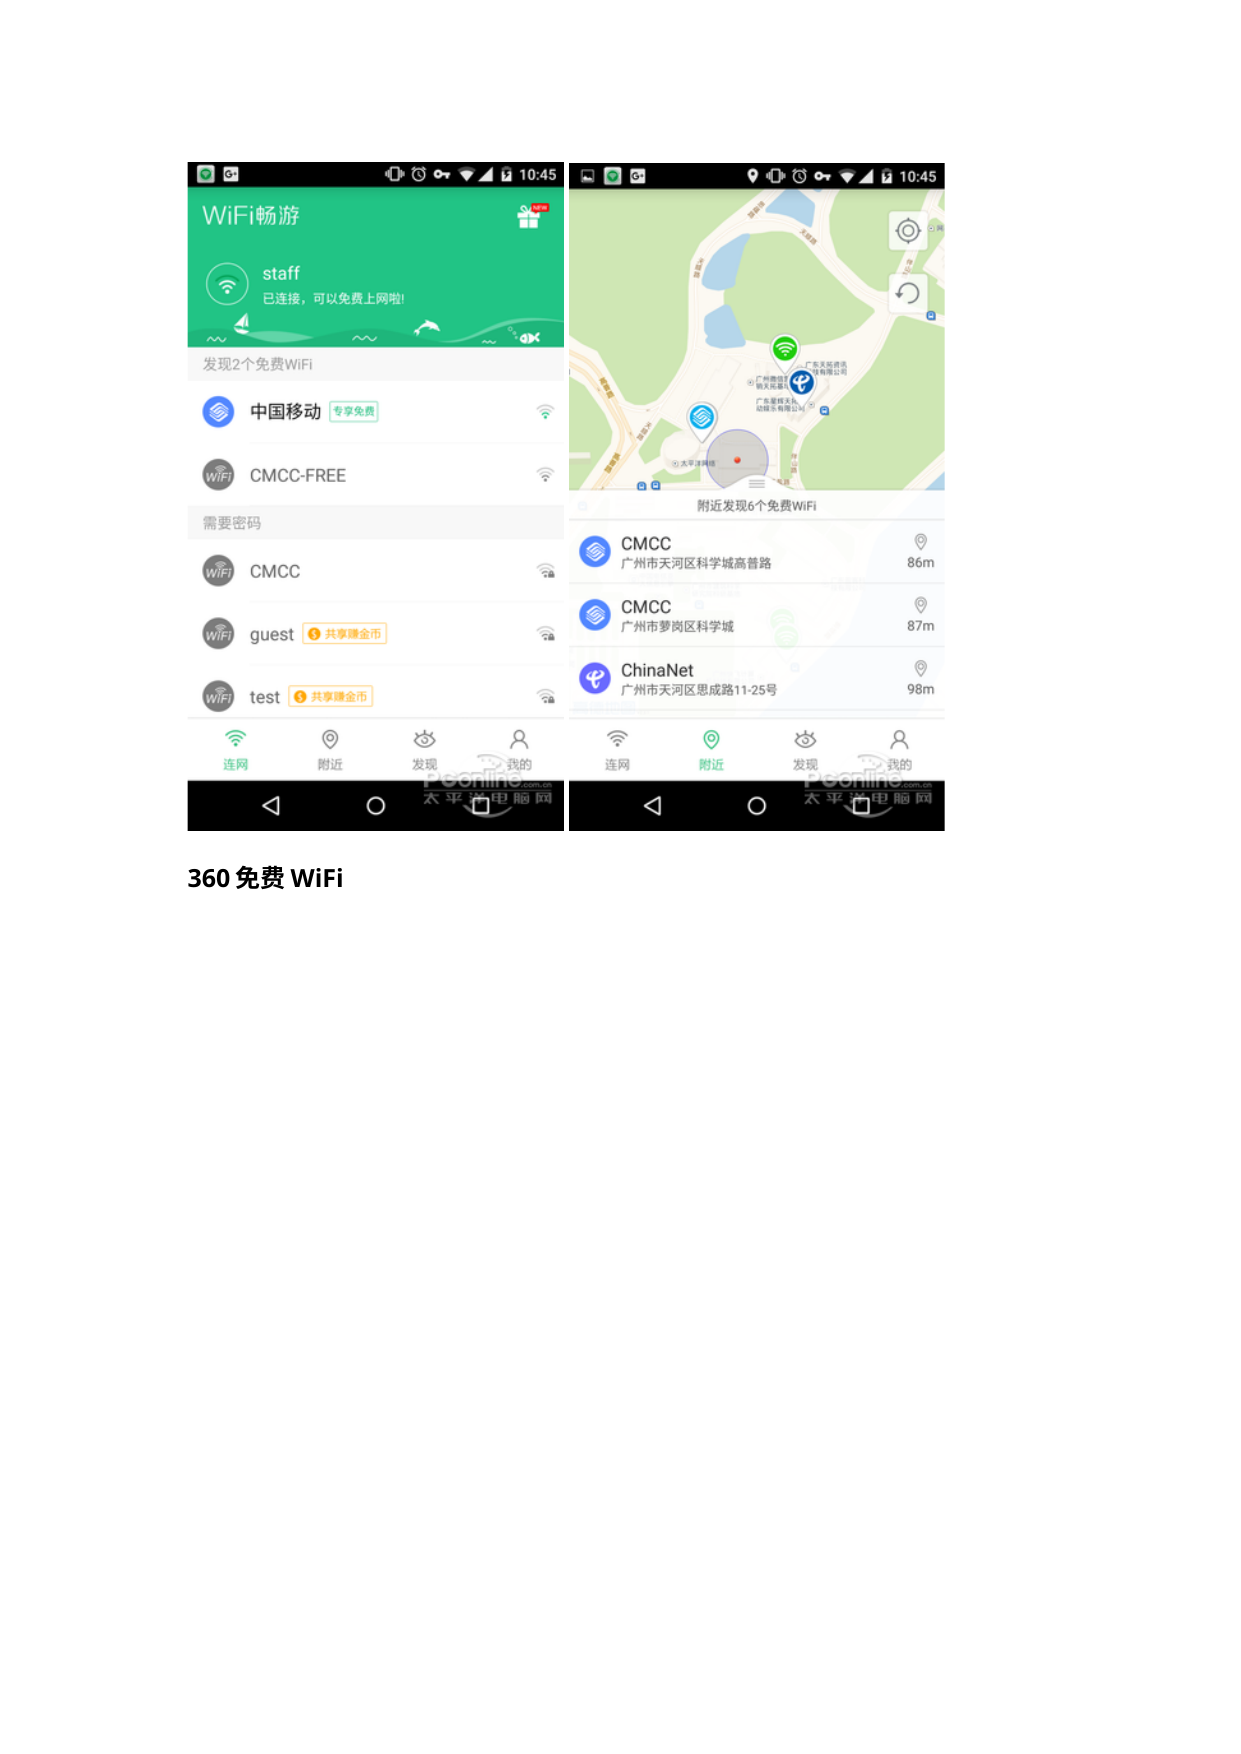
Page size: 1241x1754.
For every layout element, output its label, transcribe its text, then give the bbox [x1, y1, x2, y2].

text 360免费WiFi [187, 844, 1053, 909]
picture [187, 162, 564, 831]
picture [569, 163, 945, 831]
